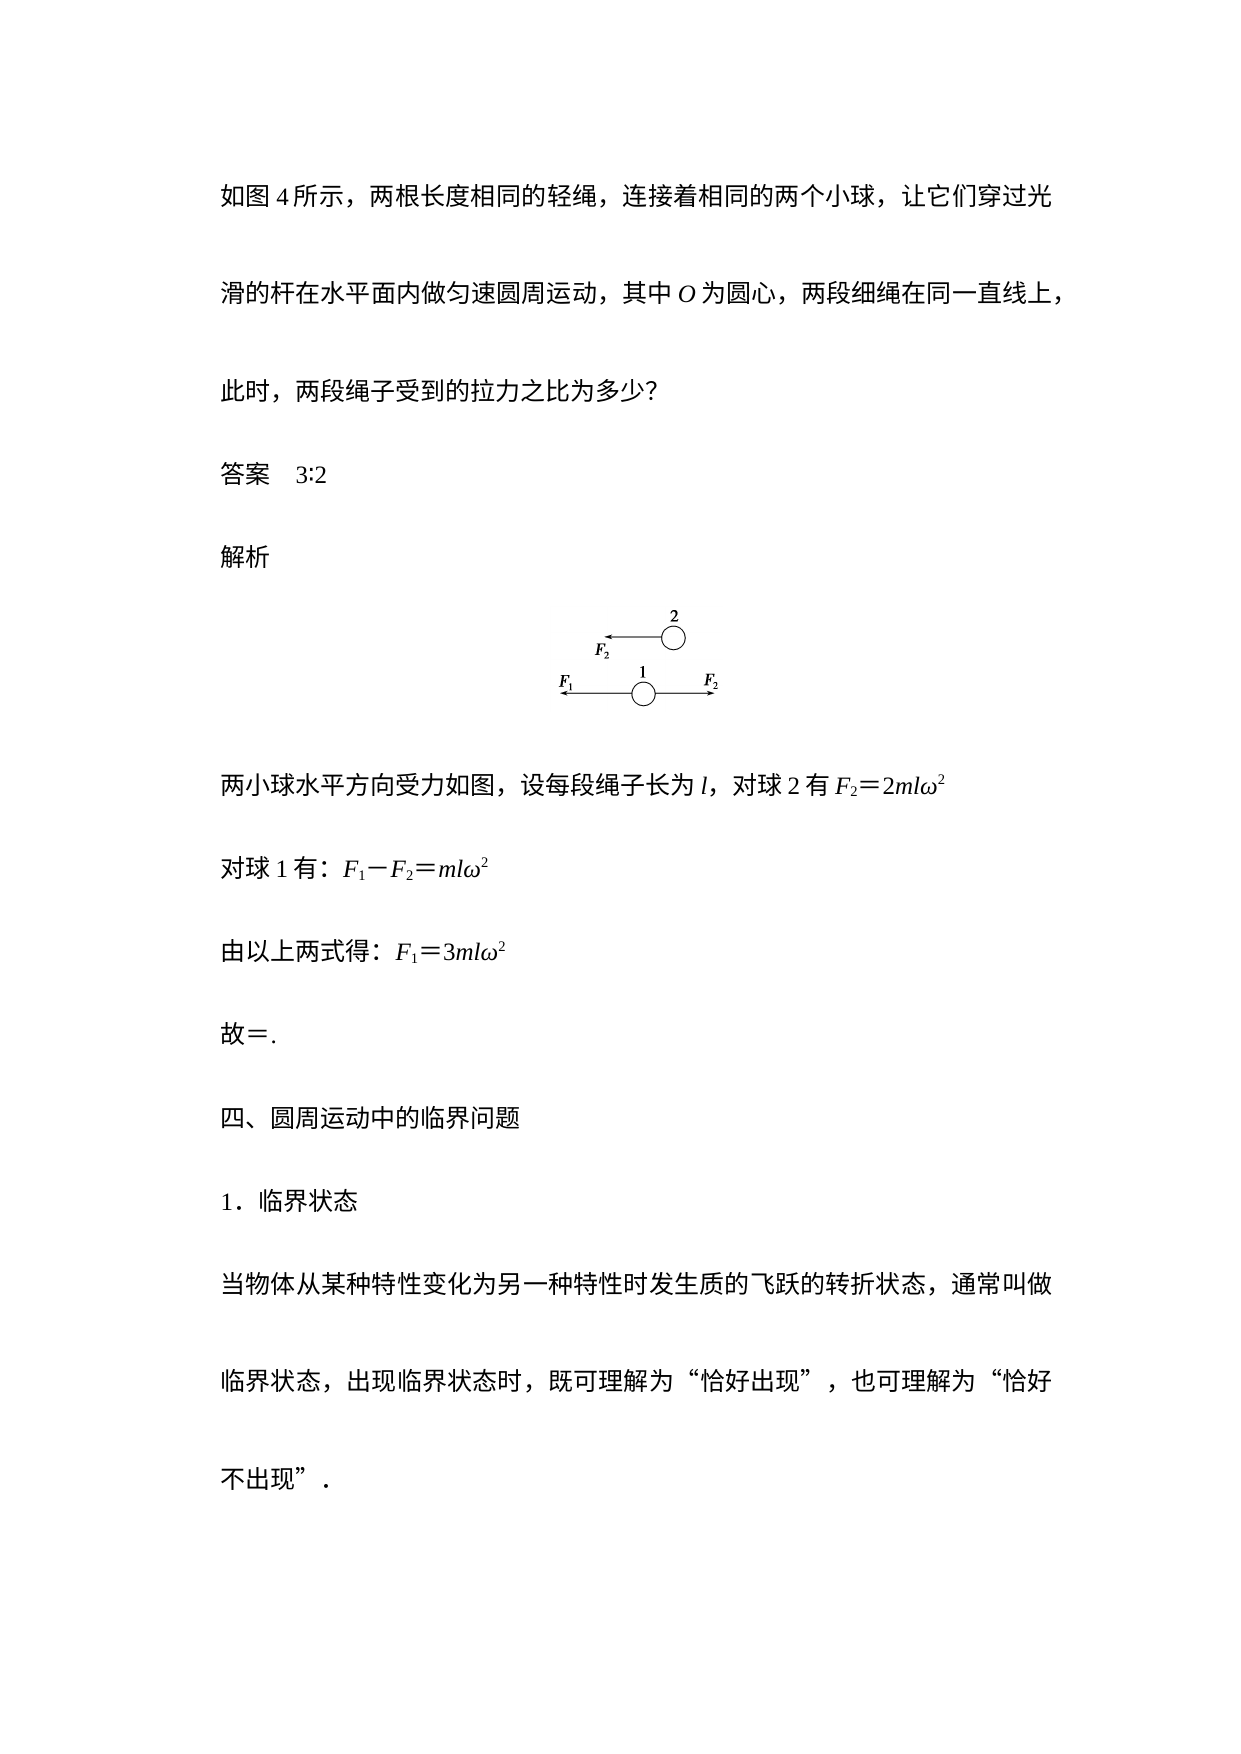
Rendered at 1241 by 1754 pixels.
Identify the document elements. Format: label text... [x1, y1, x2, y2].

text 两小球水平方向受力如图，设每段绳子长为l，对球2有F2＝2mlω2 [220, 751, 1053, 816]
text 如图4所示，两根长度相同的轻绳，连接着相同的两个小球，让它们穿过光滑的杆在水平面内做匀速圆周运动，其中O为圆心，两段细绳在同一直线上，此时，两段绳子受到的拉力之比为多少？ [220, 162, 1053, 422]
text 对球1有：F1－F2＝mlω2 [220, 834, 1053, 899]
text 当物体从某种特性变化为另一种特性时发生质的飞跃的转折状态，通常叫做临界状态，出现临界状态时，既可理解为“恰好出现”，也可理解为“恰好不出现”． [220, 1250, 1053, 1510]
text 故＝. [220, 1001, 1053, 1066]
text 答案 3∶2 [220, 440, 1053, 505]
text 解析 [220, 523, 1053, 588]
picture [550, 606, 723, 712]
text 1．临界状态 [220, 1167, 1053, 1232]
text 由以上两式得：F1＝3mlω2 [220, 917, 1053, 982]
text 四、圆周运动中的临界问题 [220, 1084, 1053, 1149]
